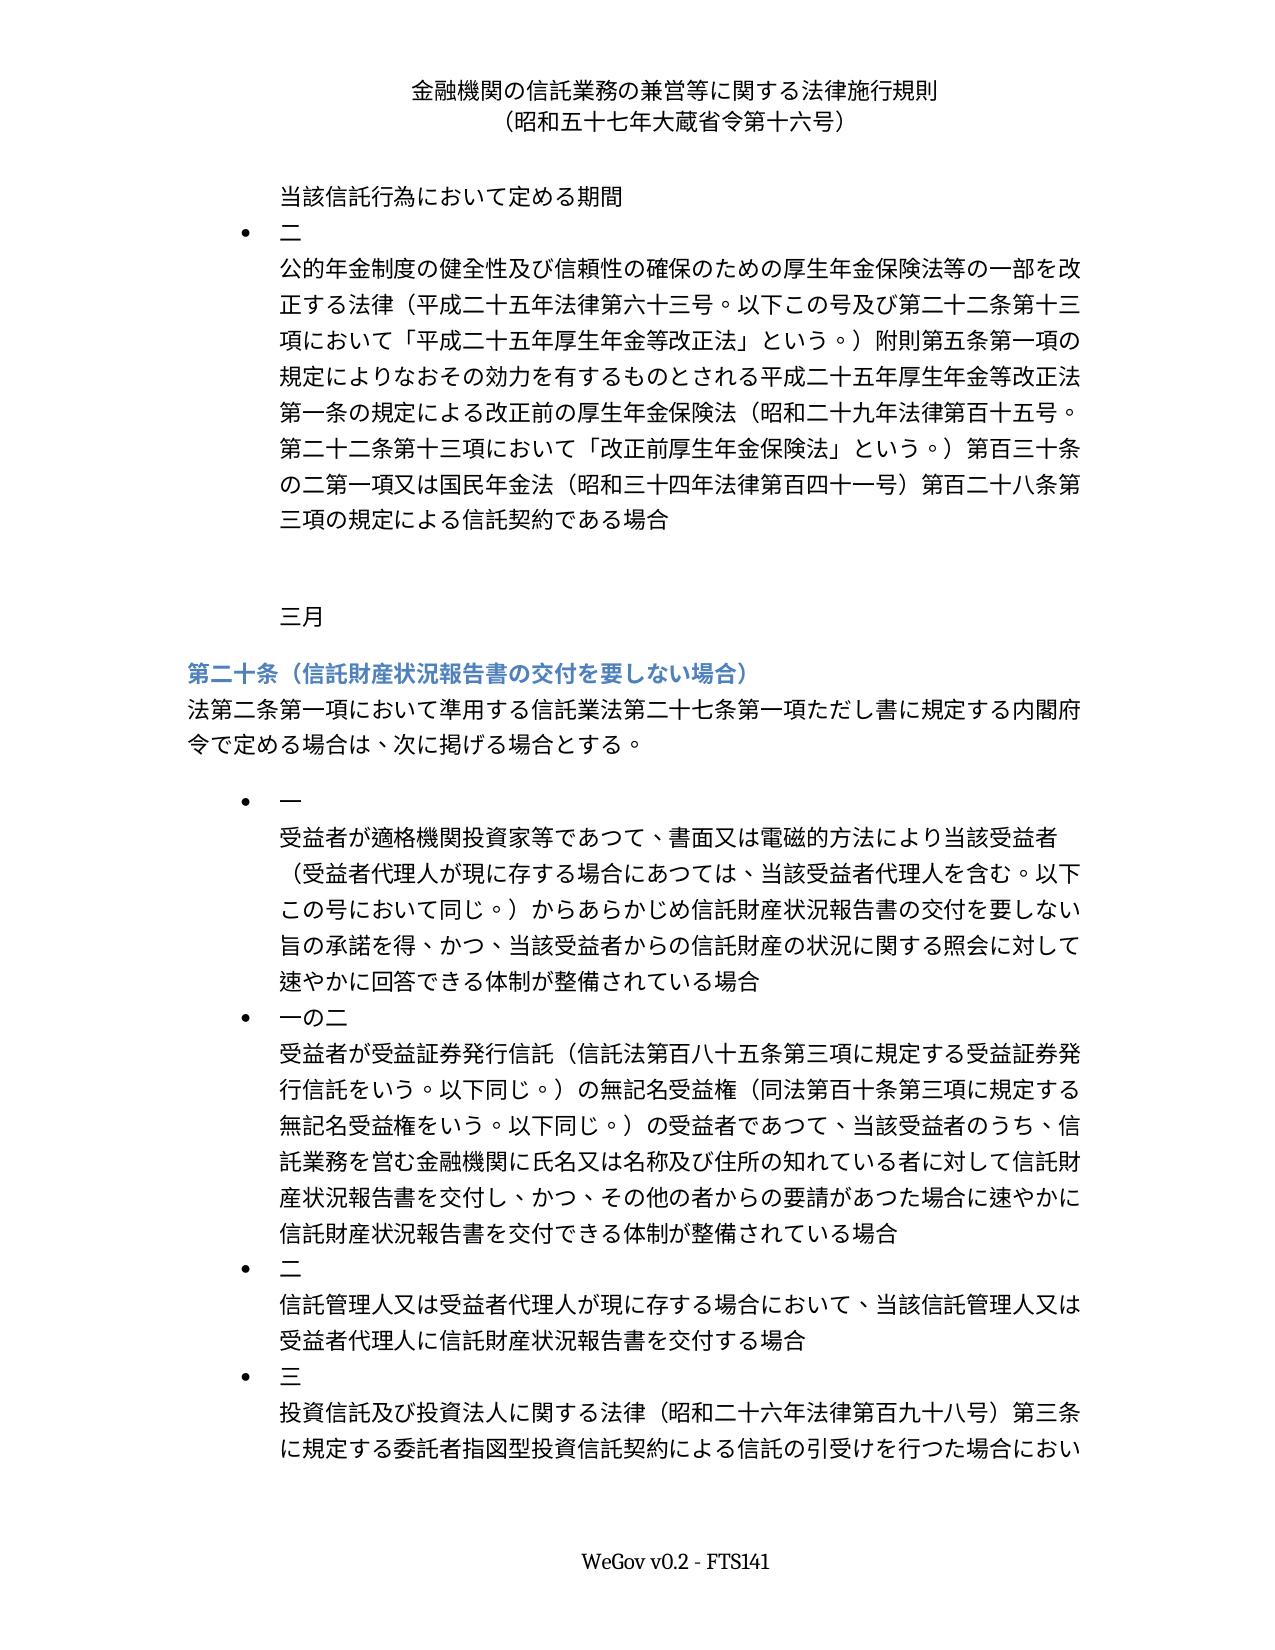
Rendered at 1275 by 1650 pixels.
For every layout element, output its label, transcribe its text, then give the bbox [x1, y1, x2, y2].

text 法第二条第一項において準用する信託業法第二十七条第一項ただし書に規定する内閣府令で定める場合は、次に掲げる場合とする。 [187, 693, 1087, 761]
list 二 公的年金制度の健全性及び信頼性の確保のための厚生年金保険法等の一部を改正する法律（平成二十五年法律第六十三号。以下この号及び第二十二条第十三項において「平成二十五年厚生年金等改正法」という。）附則第五条第一項の規定によりなおその効力を有するものとされる平成二十五年厚生年金等改正法第一条の規定による改正前の厚生年金保険法（昭和二十九年法律第百十五号。第二十二条第十三項において「改正前厚生年金保険法」という。）第百三十条の二第一項又は国民年金法（昭和三十四年法律第百四十一号）第百二十八条第三項の規定による信託契約である場合 三月 [242, 217, 1087, 632]
list 一 信託行為において計算期間より短い期間ごとに信託財産状況報告書を作成し、受益者に交付する旨の定めがある場合（次号に掲げる場合を除く。） 当該信託行為において定める期間 [242, 150, 1087, 212]
list 一の二 受益者が受益証券発行信託（信託法第百八十五条第三項に規定する受益証券発行信託をいう。以下同じ。）の無記名受益権（同法第百十条第三項に規定する無記名受益権をいう。以下同じ。）の受益者であつて、当該受益者のうち、信託業務を営む金融機関に氏名又は名称及び住所の知れている者に対して信託財産状況報告書を交付し、かつ、その他の者からの要請があつた場合に速やかに信託財産状況報告書を交付できる体制が整備されている場合 [242, 1002, 1087, 1249]
subtitle 第二十条（信託財産状況報告書の交付を要しない場合） [187, 658, 1087, 689]
list 一 受益者が適格機関投資家等であつて、書面又は電磁的方法により当該受益者（受益者代理人が現に存する場合にあつては、当該受益者代理人を含む。以下この号において同じ。）からあらかじめ信託財産状況報告書の交付を要しない旨の承諾を得、かつ、当該受益者からの信託財産の状況に関する照会に対して速やかに回答できる体制が整備されている場合 [242, 786, 1087, 997]
list 二 信託管理人又は受益者代理人が現に存する場合において、当該信託管理人又は受益者代理人に信託財産状況報告書を交付する場合 [242, 1253, 1087, 1357]
